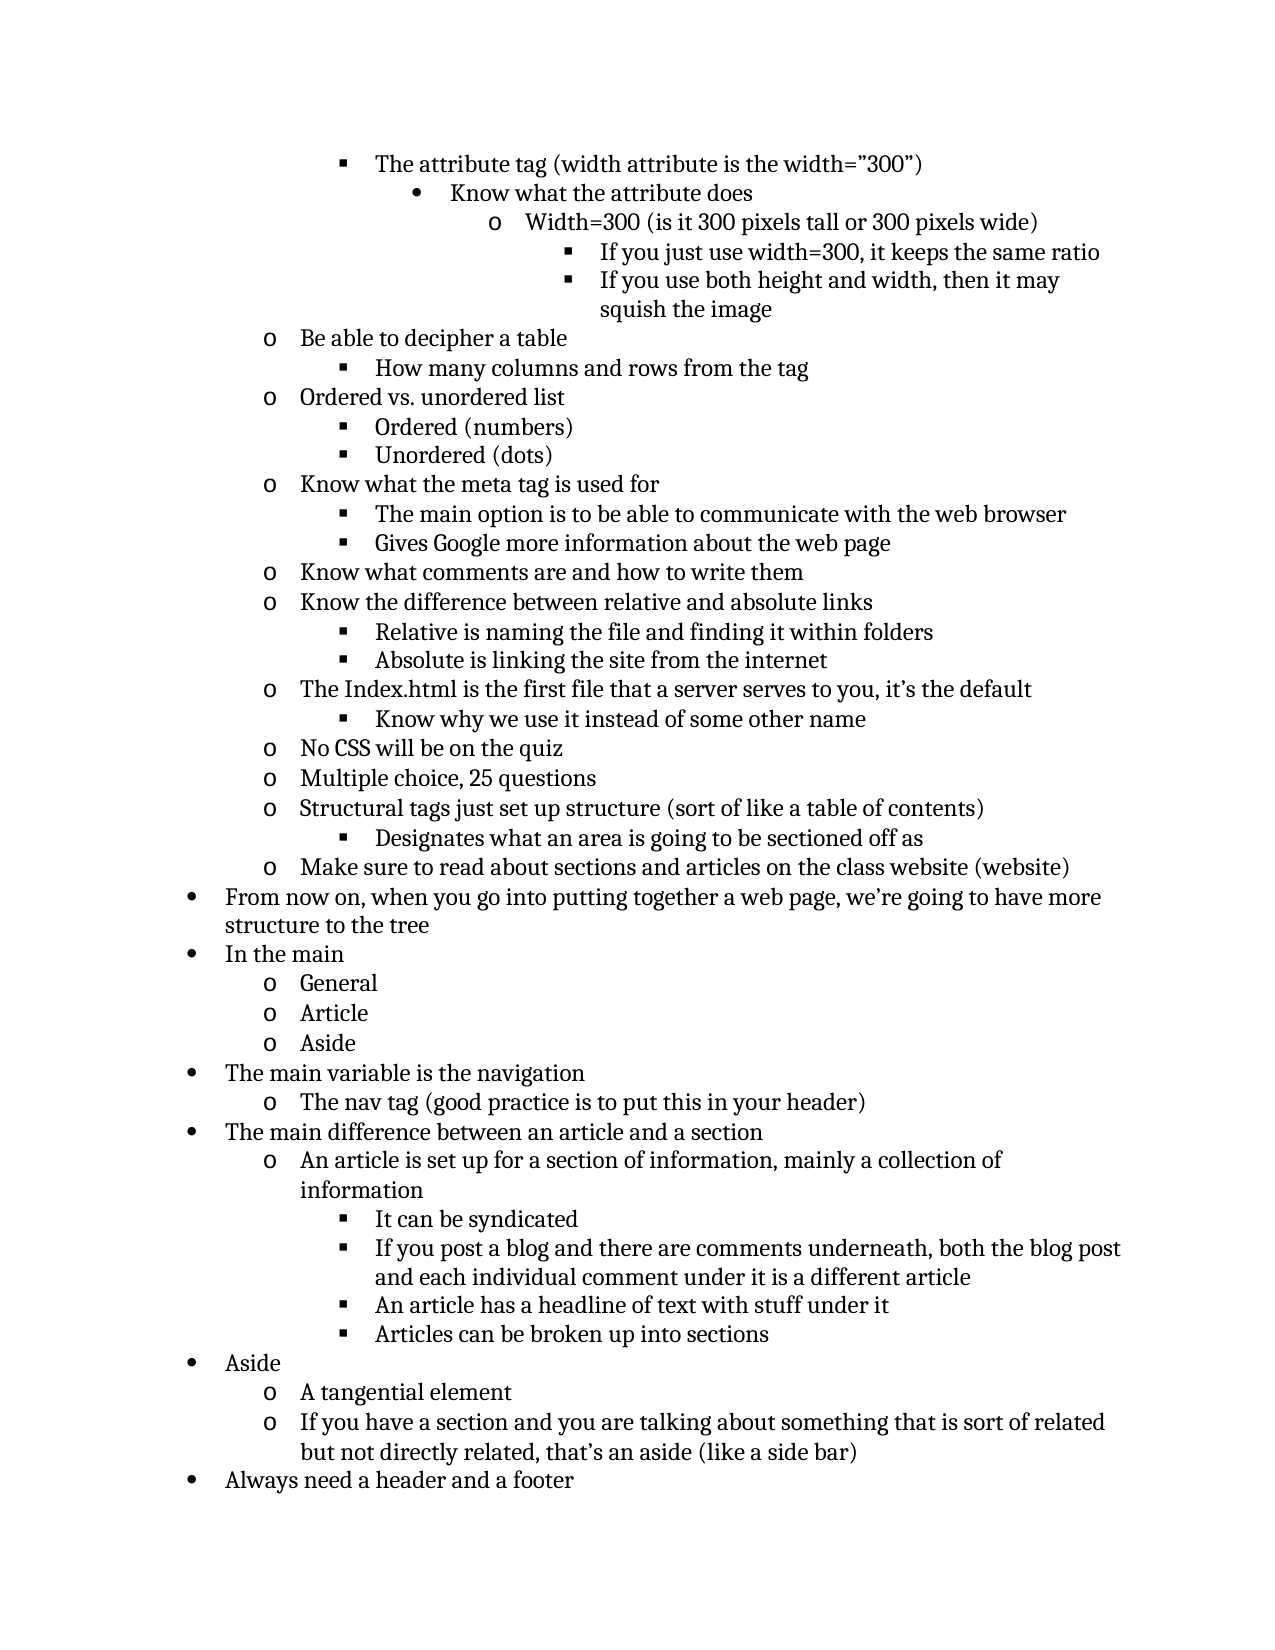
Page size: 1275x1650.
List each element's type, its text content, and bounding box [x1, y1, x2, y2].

list General [262, 969, 1125, 999]
list Make sure to read about sections and articles on the class website (website) [262, 852, 1125, 882]
list If you use both height and width, then it may squish the image [562, 266, 1125, 324]
list No CSS will be on the quiz [262, 734, 1125, 764]
list A tangential element [262, 1377, 1125, 1407]
list Multiple choice, 25 questions [262, 764, 1125, 794]
list Know what the meta tag is used for [262, 470, 1125, 500]
list Know the difference between relative and absolute links [262, 587, 1125, 617]
list An article has a headline of text with stuff under it [337, 1291, 1125, 1320]
list Know what comments are and how to write them [262, 557, 1125, 587]
list Width=300 (is it 300 pixels tall or 300 pixels wide) [487, 207, 1125, 237]
list How many columns and rows from the tag [337, 354, 1125, 382]
list Designates what an area is going to be sectioned off as [337, 824, 1125, 852]
list It can be syndicated [337, 1205, 1125, 1234]
list Aside [187, 1349, 1125, 1377]
list The Index.html is the first file that a server serves to you, it’s the default [262, 675, 1125, 705]
list Unordered (dots) [337, 441, 1125, 470]
list Know why we use it instead of some other name [337, 705, 1125, 734]
list Gives Google more information about the web page [337, 529, 1125, 557]
list Articles can be broken up into sections [337, 1320, 1125, 1349]
list The main option is to be able to communicate with the web browser [337, 500, 1125, 529]
list Absolute is linking the site from the internet [337, 646, 1125, 675]
list Ordered vs. unordered list [262, 382, 1125, 412]
list If you post a blog and there are comments underneath, both the blog post and each individual comment under it is a different article [337, 1234, 1125, 1291]
list The nav tag (good practice is to put this in your header) [262, 1087, 1125, 1117]
list Know what the attribute does [412, 179, 1125, 207]
list From now on, when you go into putting together a web page, we’re going to have more structure to the tree [187, 882, 1125, 940]
list Ordered (numbers) [337, 412, 1125, 441]
list Aside [262, 1029, 1125, 1059]
list If you just use width=300, it keeps the same ratio [562, 237, 1125, 266]
list Relative is naming the file and finding it within folders [337, 617, 1125, 646]
list The attribute tag (width attribute is the width=”300”) [337, 150, 1125, 179]
list Structural tags just set up structure (sort of like a table of contents) [262, 794, 1125, 824]
list Always need a header and a footer [187, 1466, 1125, 1495]
list The main difference between an article and a section [187, 1117, 1125, 1146]
list An article is set up for a section of information, mainly a collection of information [262, 1146, 1125, 1205]
list In the main [187, 940, 1125, 969]
list The main variable is the navigation [187, 1059, 1125, 1087]
list Be able to decipher a table [262, 324, 1125, 354]
list Article [262, 999, 1125, 1029]
list If you have a section and you are talking about something that is sort of related but not directly related, that’s an aside (like a side bar) [262, 1407, 1125, 1466]
